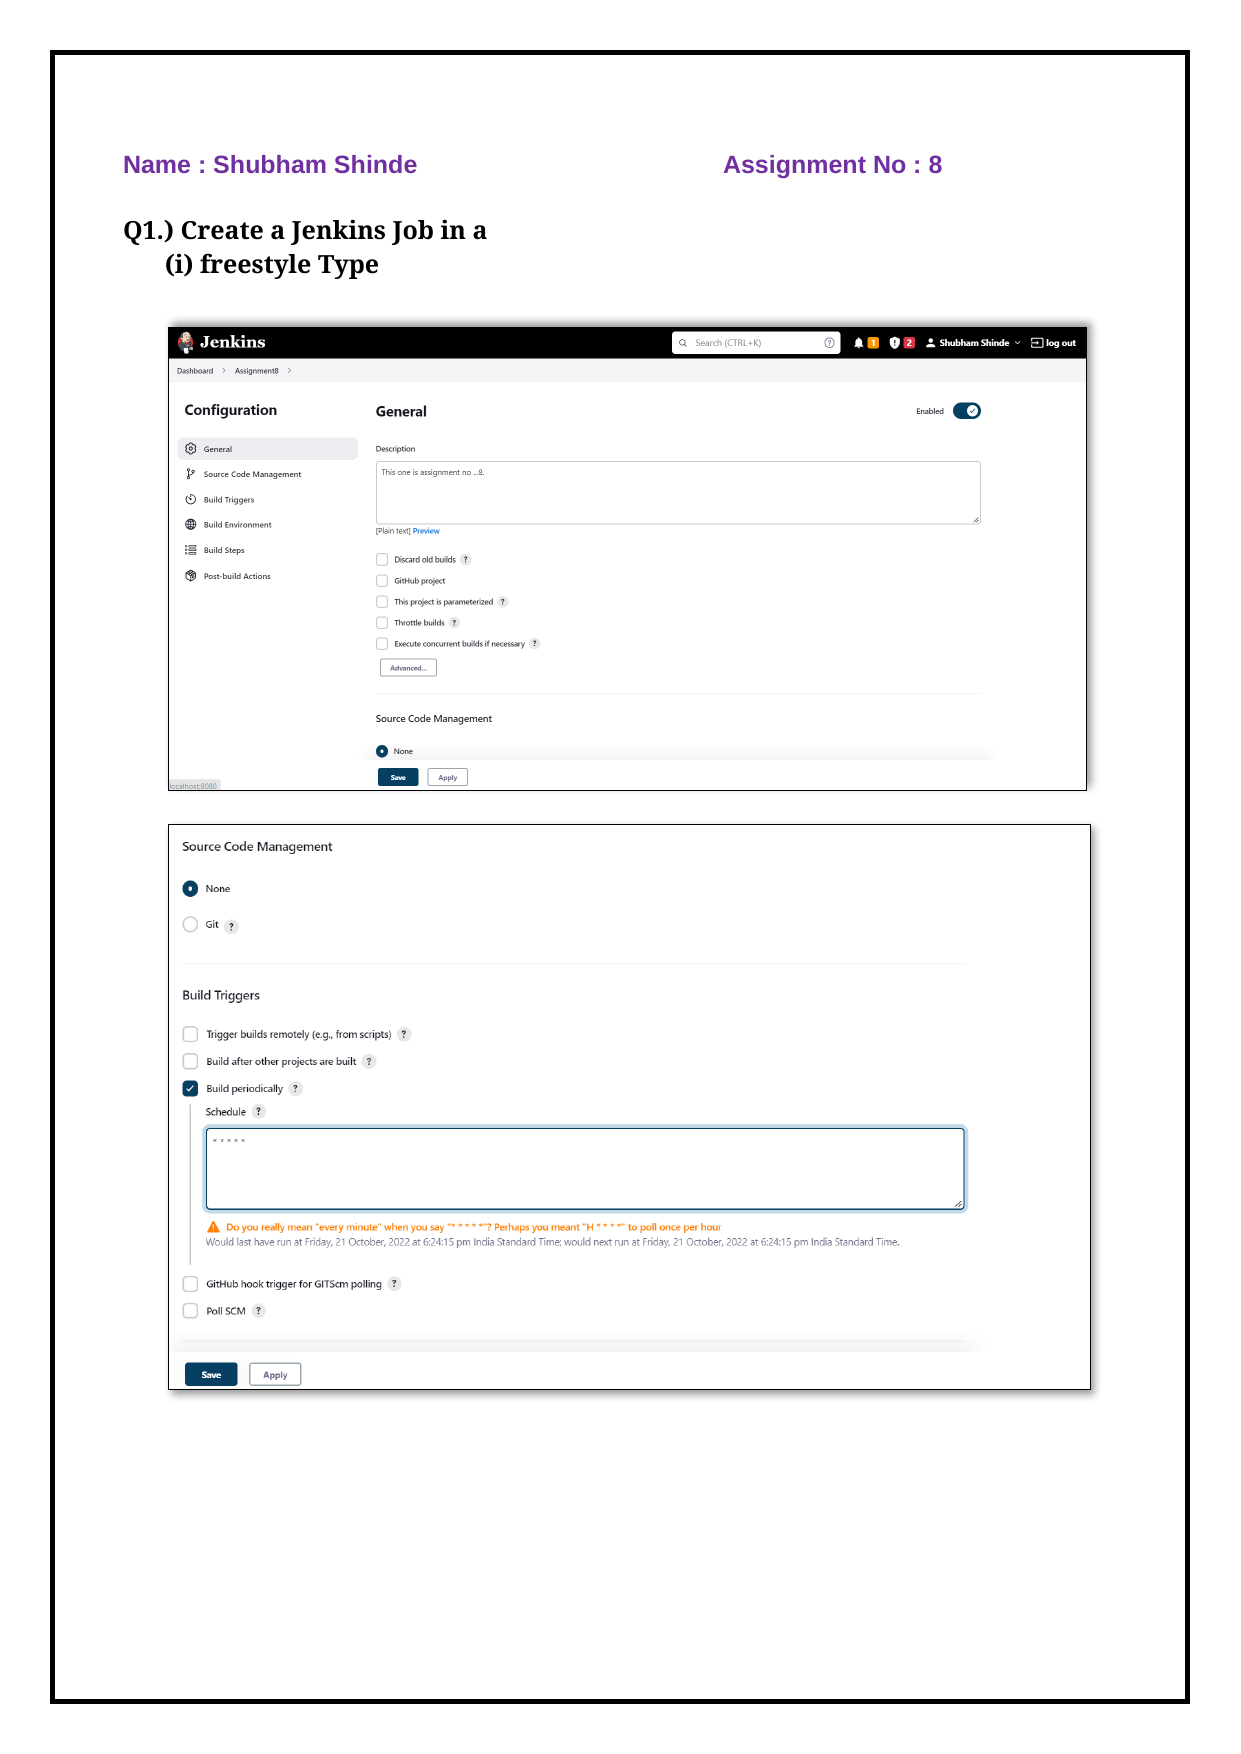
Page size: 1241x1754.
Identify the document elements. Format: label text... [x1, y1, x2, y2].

list freestyle Type [164, 247, 1117, 281]
picture [169, 329, 1086, 790]
text Q1.) Create a Jenkins Job in a [123, 213, 1117, 247]
text Name : Shubham Shinde Assignment No : 8 [123, 150, 1117, 179]
picture [169, 825, 1090, 1389]
